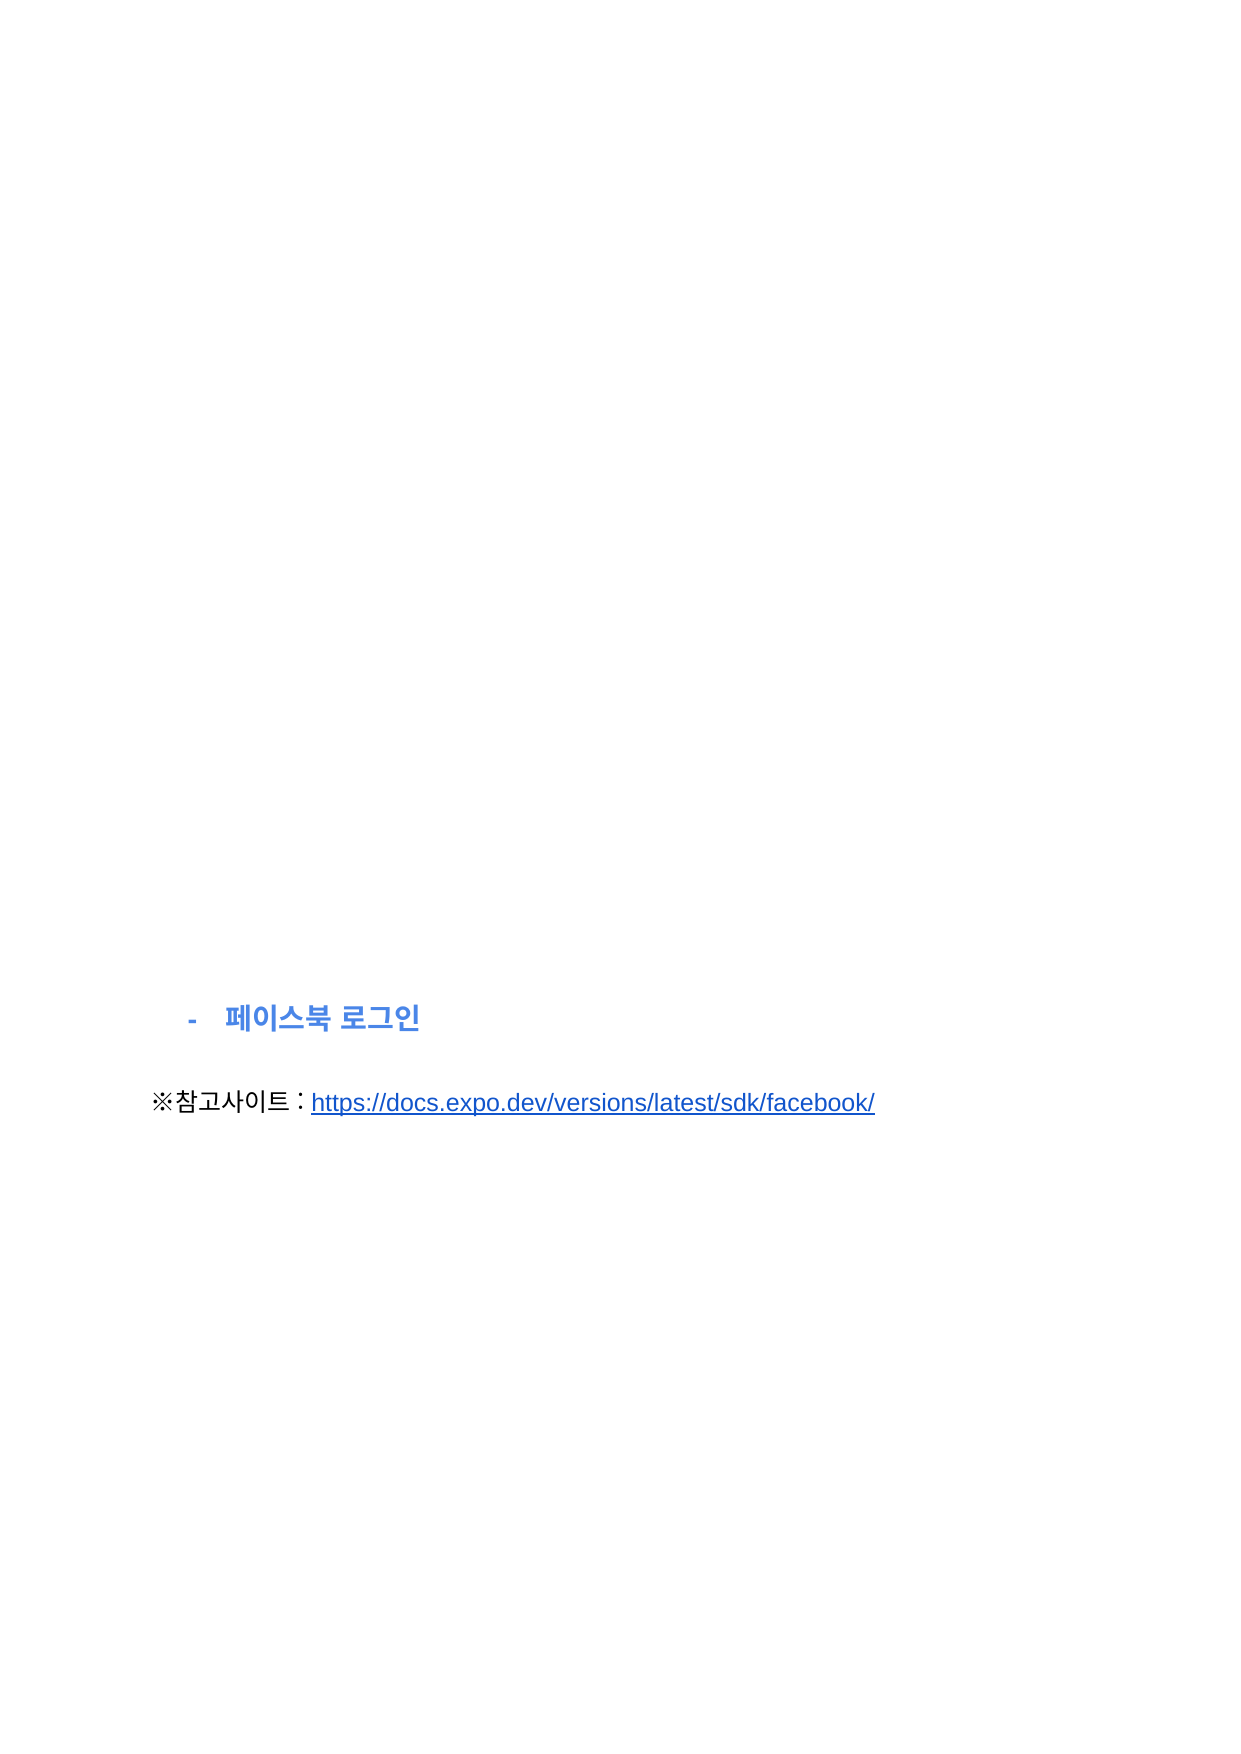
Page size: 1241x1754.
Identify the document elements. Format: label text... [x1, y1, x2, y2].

text ※참고사이트 : https://docs.expo.dev/versions/latest/sdk/facebook/ [150, 1083, 1090, 1119]
list 페이스북 로그인 [187, 996, 1090, 1038]
